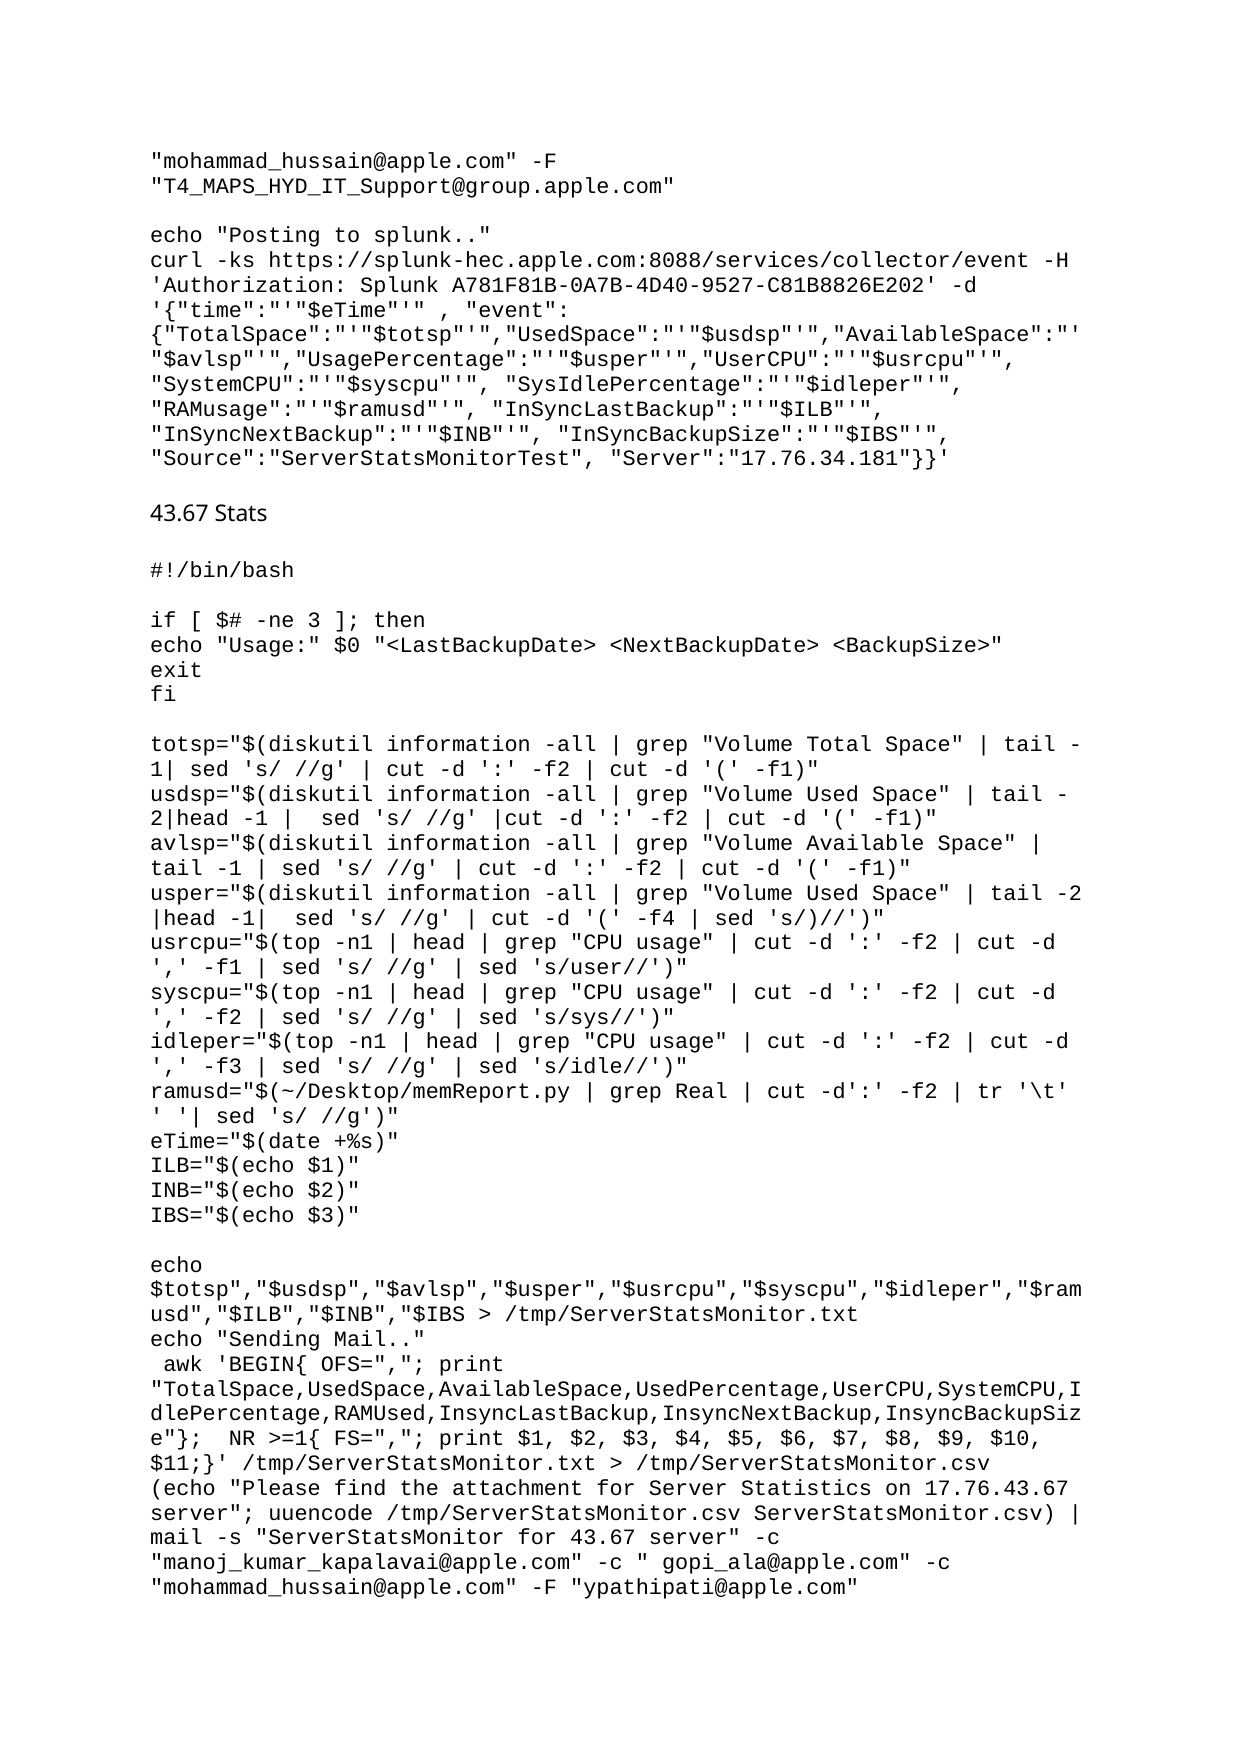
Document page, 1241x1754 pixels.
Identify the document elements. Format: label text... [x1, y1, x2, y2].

text echo "Sending Mail.." [150, 1328, 1090, 1353]
text ramusd="$(~/Desktop/memReport.py | grep Real | cut -d':' -f2 | tr '\t' ' '| sed 's/ //g')" [150, 1080, 1090, 1130]
text (echo "Please find the attachment for Server Statistics on 17.76.43.67 server"; uuencode /tmp/ServerStatsMonitor.csv ServerStatsMonitor.csv) | mail -s "ServerStatsMonitor for 43.67 server" -c "manoj_kumar_kapalavai@apple.com" -c " gopi_ala@apple.com" -c "mohammad_hussain@apple.com" -F "ypathipati@apple.com" [150, 1477, 1090, 1601]
text IBS="$(echo $3)" [150, 1204, 1090, 1229]
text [150, 150, 1090, 199]
text #!/bin/bash [150, 559, 1090, 584]
text avlsp="$(diskutil information -all | grep "Volume Available Space" | tail -1 | sed 's/ //g' | cut -d ':' -f2 | cut -d '(' -f1)" [150, 832, 1090, 882]
text if [ $# -ne 3 ]; then [150, 609, 1090, 634]
text curl -ks https://splunk-hec.apple.com:8088/services/collector/event -H 'Authorization: Splunk A781F81B-0A7B-4D40-9527-C81B8826E202' -d '{"time":"'"$eTime"'" , "event":{"TotalSpace":"'"$totsp"'","UsedSpace":"'"$usdsp"'","AvailableSpace":"'"$avlsp"'","UsagePercentage":"'"$usper"'","UserCPU":"'"$usrcpu"'", "SystemCPU":"'"$syscpu"'", "SysIdlePercentage":"'"$idleper"'", "RAMusage":"'"$ramusd"'", "InSyncLastBackup":"'"$ILB"'", "InSyncNextBackup":"'"$INB"'", "InSyncBackupSize":"'"$IBS"'", "Source":"ServerStatsMonitorTest", "Server":"17.76.34.181"}}' [150, 249, 1090, 472]
text awk 'BEGIN{ OFS=","; print "TotalSpace,UsedSpace,AvailableSpace,UsedPercentage,UserCPU,SystemCPU,IdlePercentage,RAMUsed,InsyncLastBackup,InsyncNextBackup,InsyncBackupSize"}; NR >=1{ FS=","; print $1, $2, $3, $4, $5, $6, $7, $8, $9, $10, $11;}' /tmp/ServerStatsMonitor.txt > /tmp/ServerStatsMonitor.csv [150, 1353, 1090, 1477]
text echo "Usage:" $0 "<LastBackupDate> <NextBackupDate> <BackupSize>" [150, 634, 1090, 659]
text usdsp="$(diskutil information -all | grep "Volume Used Space" | tail -2|head -1 | sed 's/ //g' |cut -d ':' -f2 | cut -d '(' -f1)" [150, 783, 1090, 832]
text idleper="$(top -n1 | head | grep "CPU usage" | cut -d ':' -f2 | cut -d ',' -f3 | sed 's/ //g' | sed 's/idle//')" [150, 1031, 1090, 1080]
text 43.67 Stats [150, 497, 1090, 528]
text echo $totsp","$usdsp","$avlsp","$usper","$usrcpu","$syscpu","$idleper","$ramusd","$ILB","$INB","$IBS > /tmp/ServerStatsMonitor.txt [150, 1254, 1090, 1328]
text usrcpu="$(top -n1 | head | grep "CPU usage" | cut -d ':' -f2 | cut -d ',' -f1 | sed 's/ //g' | sed 's/user//')" [150, 931, 1090, 981]
text fi [150, 683, 1090, 708]
text exit [150, 659, 1090, 683]
text echo "Posting to splunk.." [150, 224, 1090, 249]
text totsp="$(diskutil information -all | grep "Volume Total Space" | tail -1| sed 's/ //g' | cut -d ':' -f2 | cut -d '(' -f1)" [150, 733, 1090, 783]
text usper="$(diskutil information -all | grep "Volume Used Space" | tail -2 |head -1| sed 's/ //g' | cut -d '(' -f4 | sed 's/)//')" [150, 882, 1090, 931]
text INB="$(echo $2)" [150, 1179, 1090, 1204]
text eTime="$(date +%s)" [150, 1130, 1090, 1154]
text ILB="$(echo $1)" [150, 1154, 1090, 1179]
text syscpu="$(top -n1 | head | grep "CPU usage" | cut -d ':' -f2 | cut -d ',' -f2 | sed 's/ //g' | sed 's/sys//')" [150, 981, 1090, 1031]
